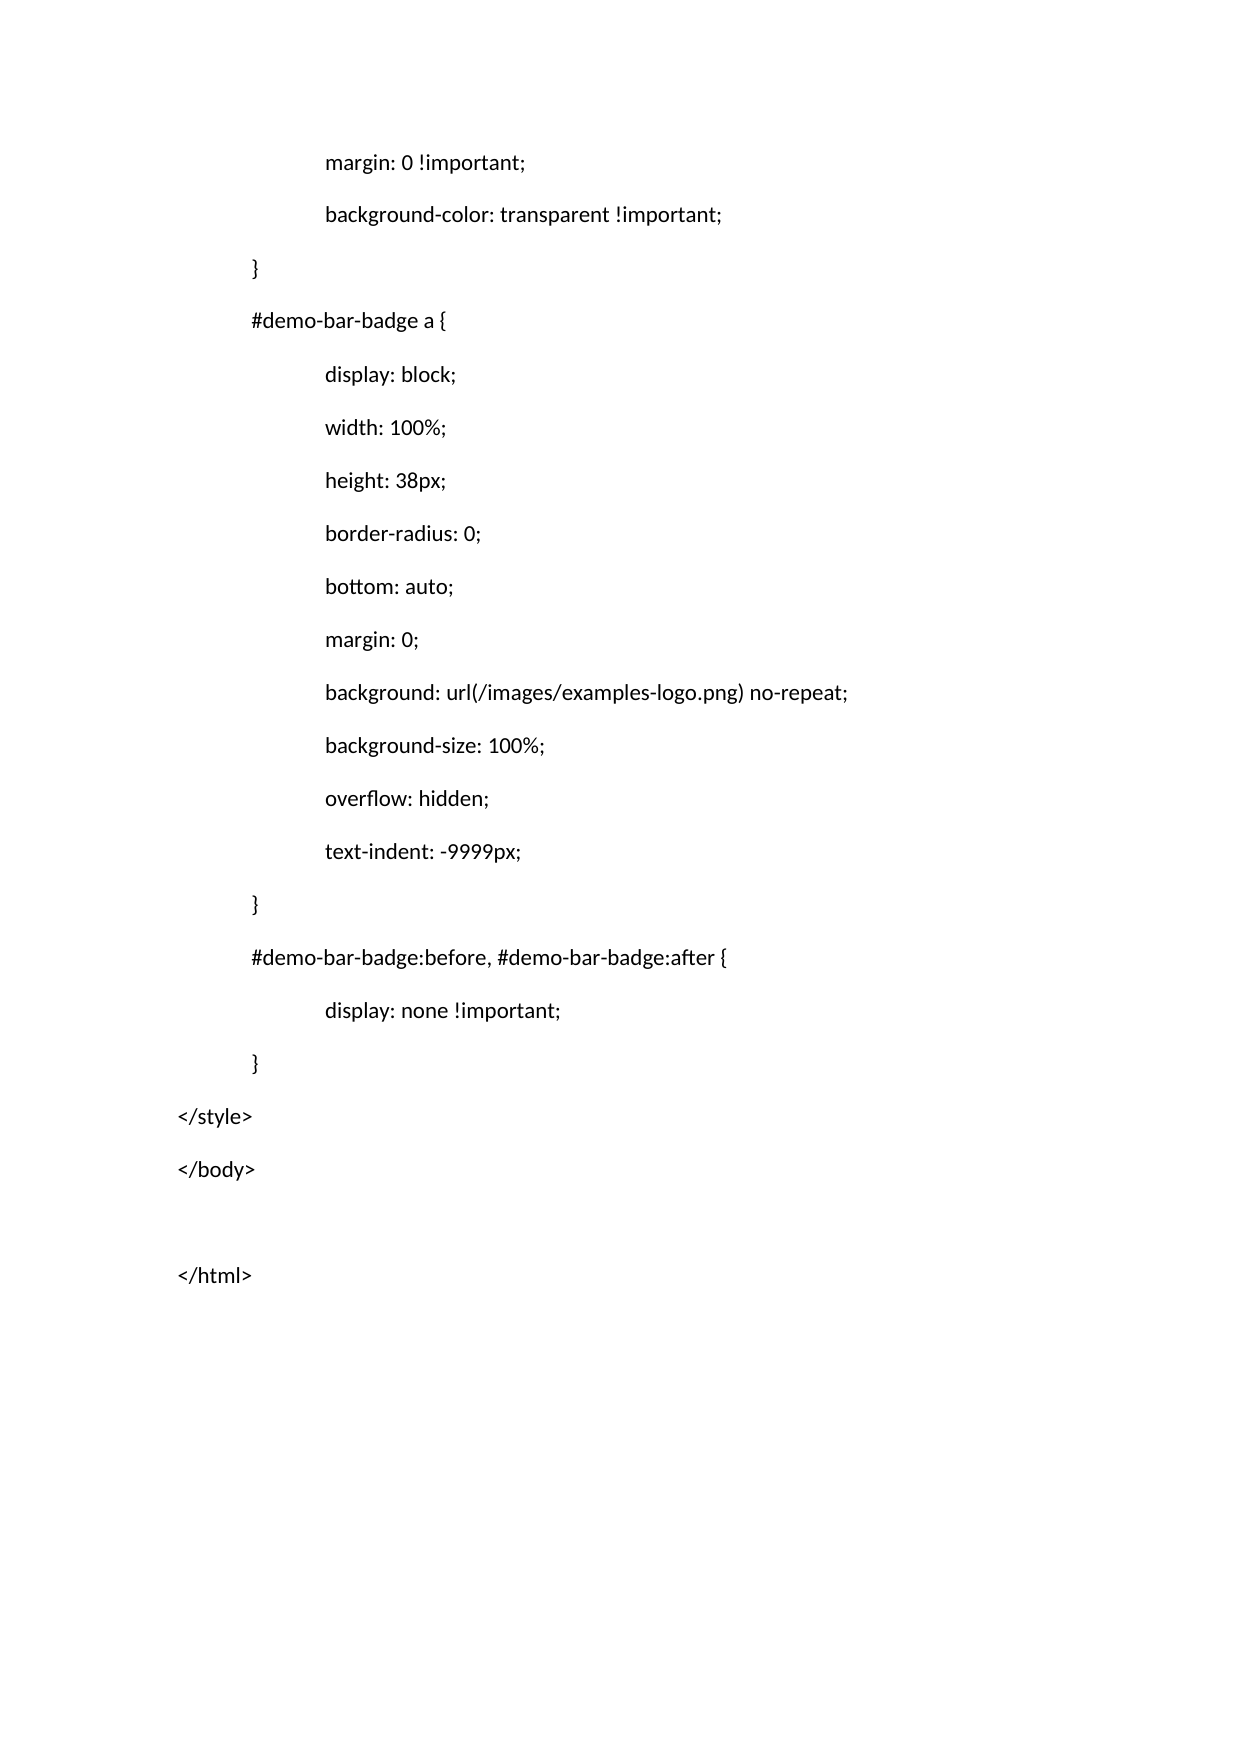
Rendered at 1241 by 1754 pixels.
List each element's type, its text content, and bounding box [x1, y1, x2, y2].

text #demo-bar-badge a { [177, 307, 1063, 335]
text overflow: hidden; [177, 784, 1063, 812]
text display: block; [177, 360, 1063, 388]
text </body> [177, 1155, 1063, 1183]
text bottom: auto; [177, 572, 1063, 600]
text </html> [177, 1261, 1063, 1289]
text text-indent: -9999px; [177, 837, 1063, 865]
text margin: 0; [177, 625, 1063, 653]
text } [177, 254, 1063, 282]
text display: none !important; [177, 996, 1063, 1024]
text background-size: 100%; [177, 731, 1063, 759]
text </style> [177, 1102, 1063, 1130]
text background-color: transparent !important; [177, 201, 1063, 229]
text } [177, 890, 1063, 918]
text height: 38px; [177, 466, 1063, 494]
text } [177, 1049, 1063, 1077]
text margin: 0 !important; [177, 148, 1063, 176]
text border-radius: 0; [177, 519, 1063, 547]
text #demo-bar-badge:before, #demo-bar-badge:after { [177, 943, 1063, 971]
text background: url(/images/examples-logo.png) no-repeat; [177, 678, 1063, 706]
text width: 100%; [177, 413, 1063, 441]
